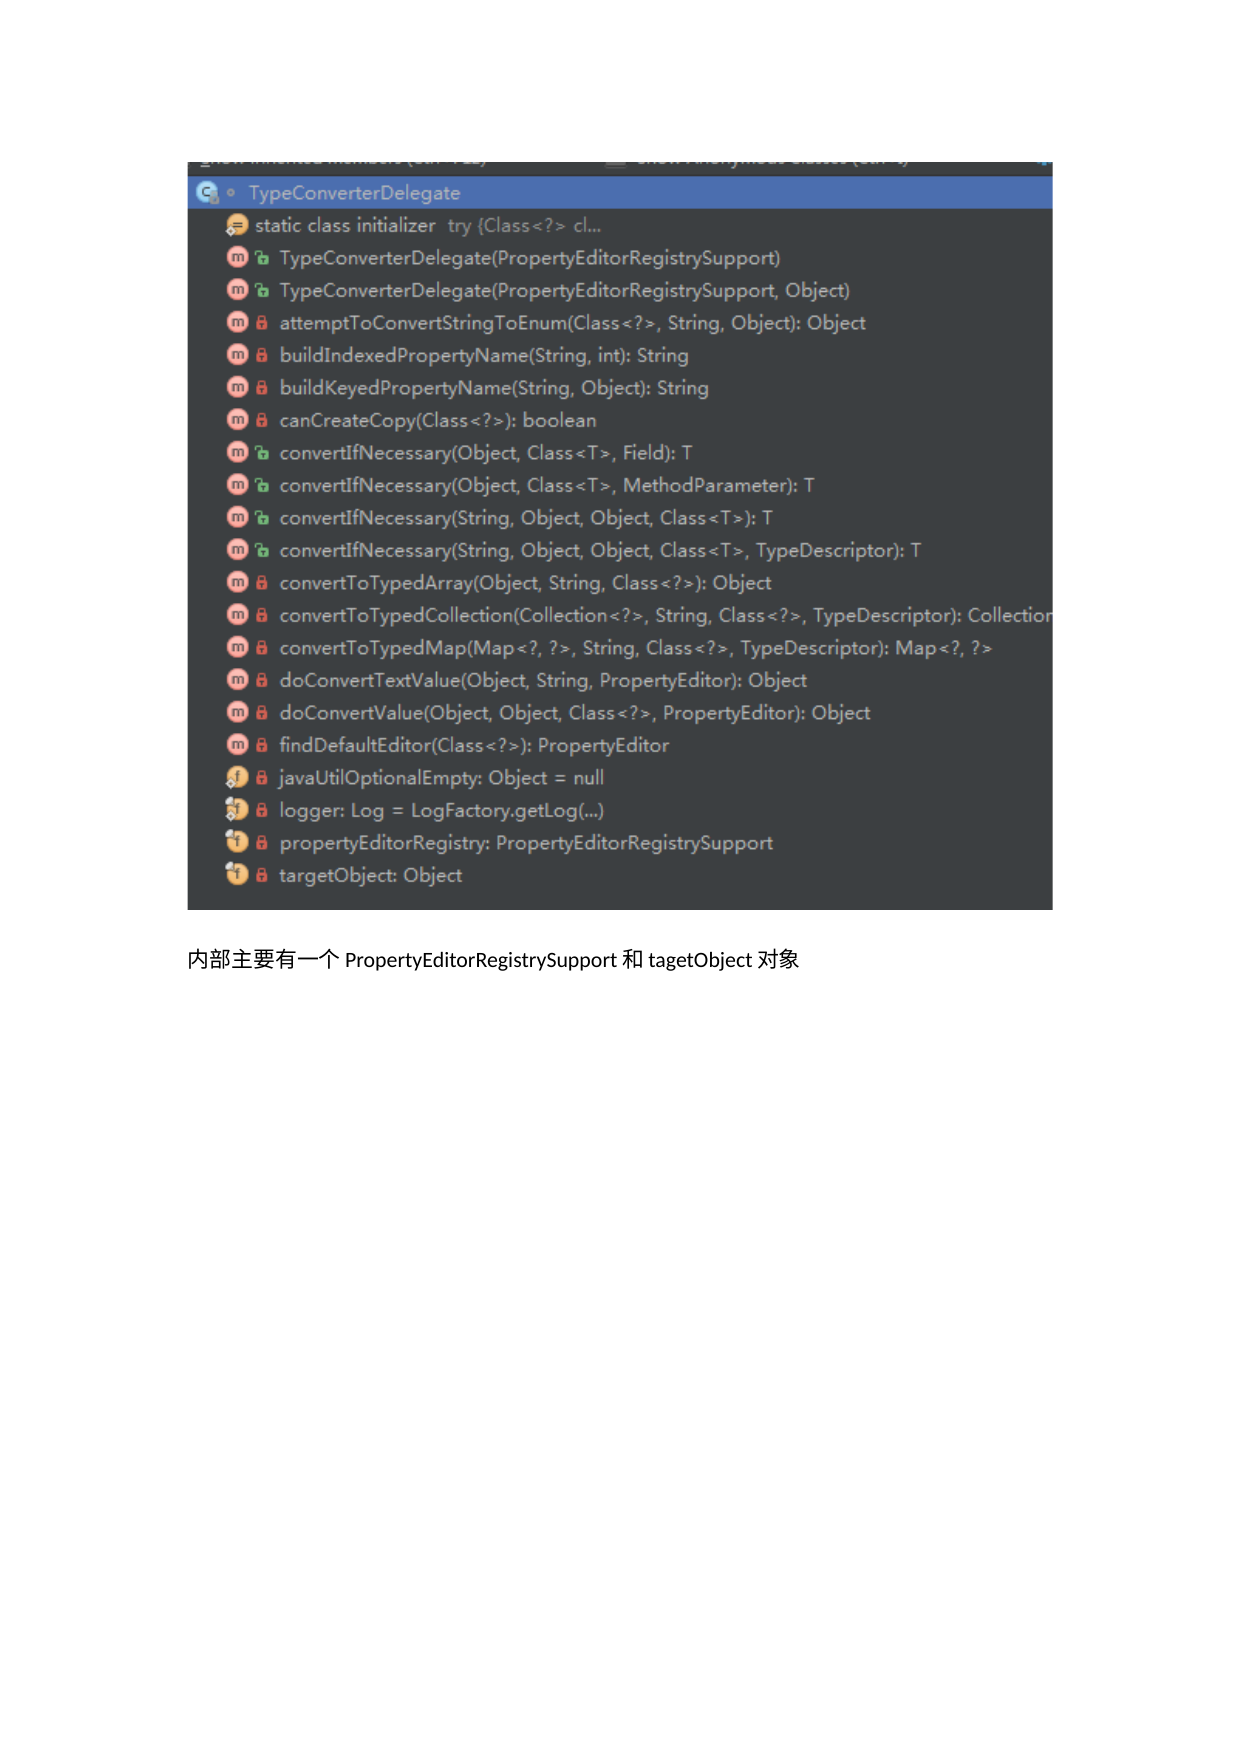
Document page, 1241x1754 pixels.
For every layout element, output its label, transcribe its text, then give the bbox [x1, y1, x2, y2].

picture [187, 162, 1053, 910]
text 内部主要有一个PropertyEditorRegistrySupport和tagetObject对象 [187, 942, 1053, 974]
